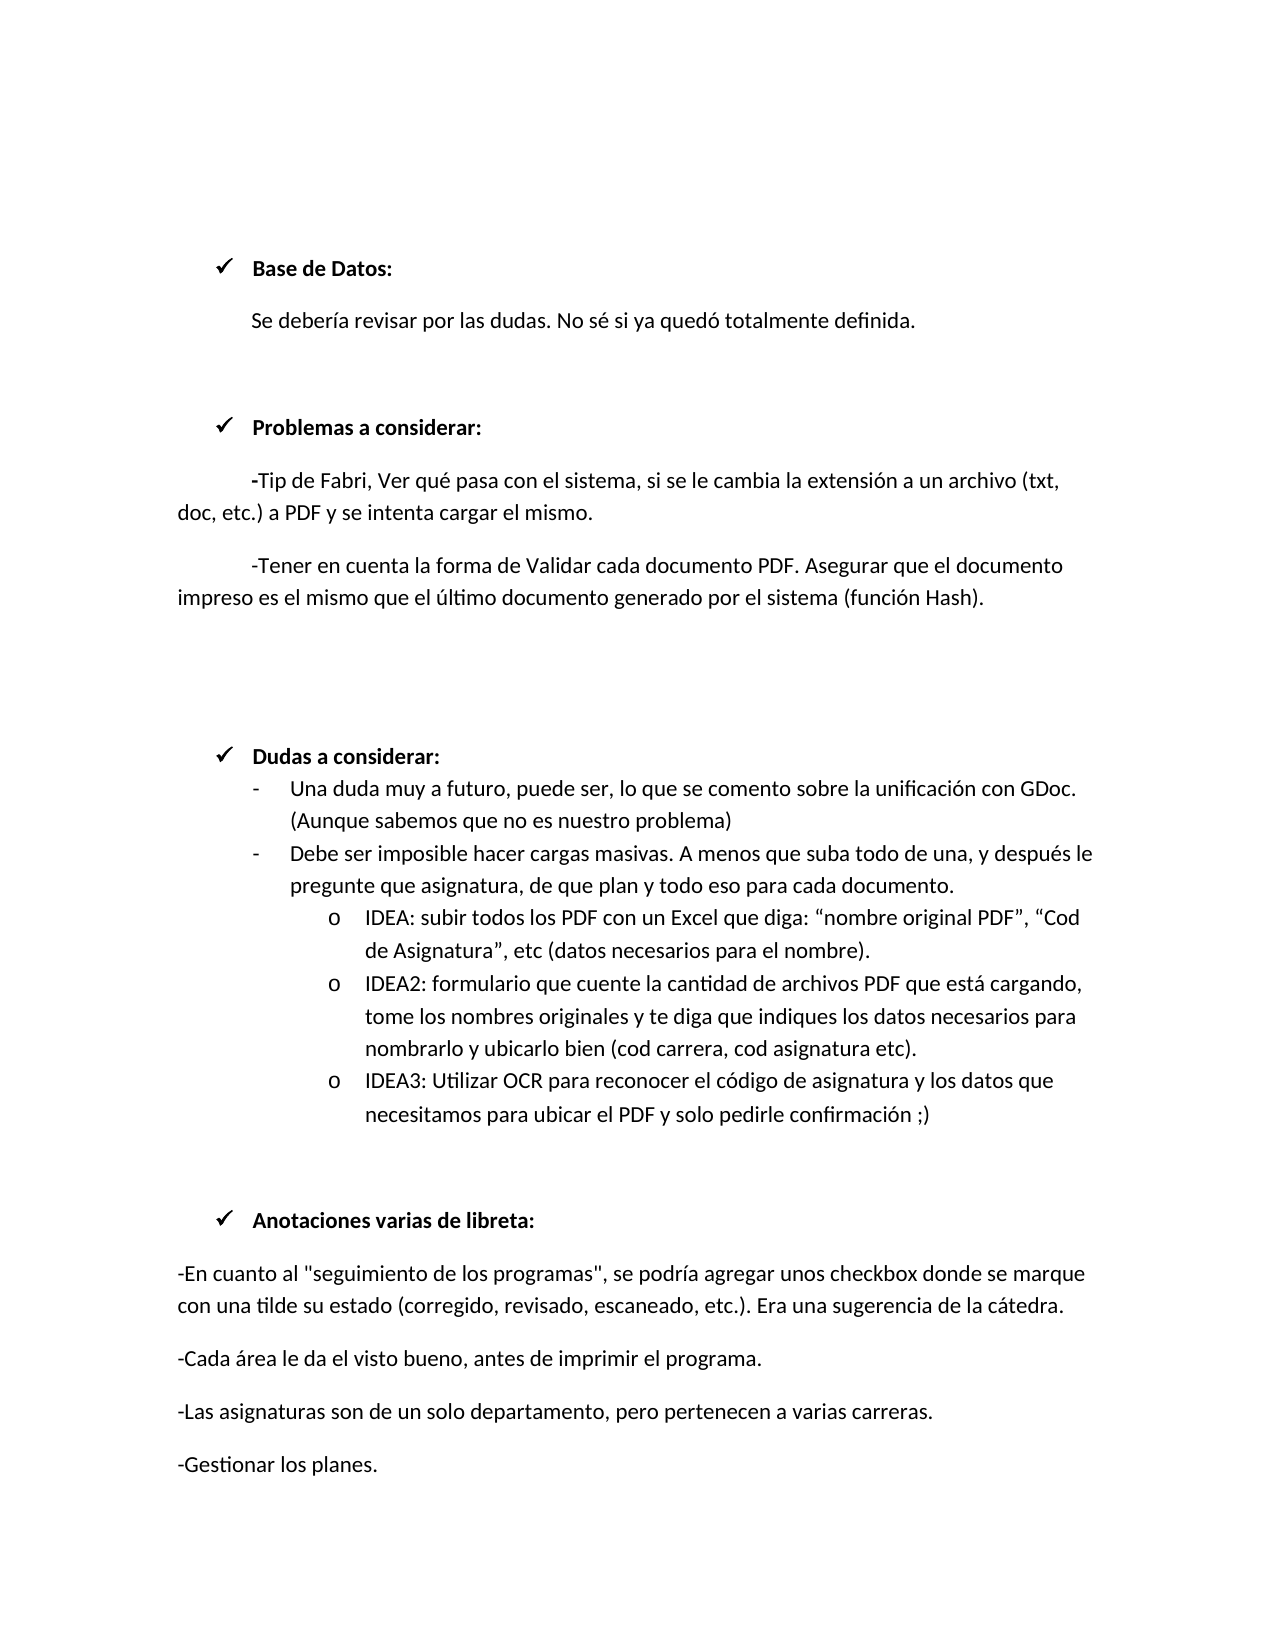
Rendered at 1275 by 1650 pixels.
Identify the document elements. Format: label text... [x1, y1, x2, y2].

text -Gestionar los planes. [177, 1450, 1098, 1478]
text Se debería revisar por las dudas. No sé si ya quedó totalmente definida. [177, 307, 1098, 335]
list Base de Datos: [215, 254, 1098, 282]
list Una duda muy a futuro, puede ser, lo que se comento sobre la unificación con GDoc. (Aunque sabemos que no es nuestro problema) [252, 774, 1098, 834]
list Dudas a considerar: [215, 742, 1098, 770]
text -Cada área le da el visto bueno, antes de imprimir el programa. [177, 1344, 1098, 1372]
list IDEA3: Utilizar OCR para reconocer el código de asignatura y los datos que necesitamos para ubicar el PDF y solo pedirle confirmación ;) [327, 1066, 1098, 1128]
text -Tener en cuenta la forma de Validar cada documento PDF. Asegurar que el documento impreso es el mismo que el último documento generado por el sistema (función Hash). [177, 551, 1098, 611]
list IDEA2: formulario que cuente la cantidad de archivos PDF que está cargando, tome los nombres originales y te diga que indiques los datos necesarios para nombrarlo y ubicarlo bien (cod carrera, cod asignatura etc). [327, 969, 1098, 1062]
text -En cuanto al "seguimiento de los programas", se podría agregar unos checkbox donde se marque con una tilde su estado (corregido, revisado, escaneado, etc.). Era una sugerencia de la cátedra. [177, 1259, 1098, 1319]
text -Tip de Fabri, Ver qué pasa con el sistema, si se le cambia la extensión a un archivo (txt, doc, etc.) a PDF y se intenta cargar el mismo. [177, 466, 1098, 526]
text -Las asignaturas son de un solo departamento, pero pertenecen a varias carreras. [177, 1397, 1098, 1425]
list Debe ser imposible hacer cargas masivas. A menos que suba todo de una, y después le pregunte que asignatura, de que plan y todo eso para cada documento. [252, 839, 1098, 899]
list IDEA: subir todos los PDF con un Excel que diga: “nombre original PDF”, “Cod de Asignatura”, etc (datos necesarios para el nombre). [327, 903, 1098, 964]
list Anotaciones varias de libreta: [215, 1206, 1098, 1234]
list Problemas a considerar: [215, 413, 1098, 441]
